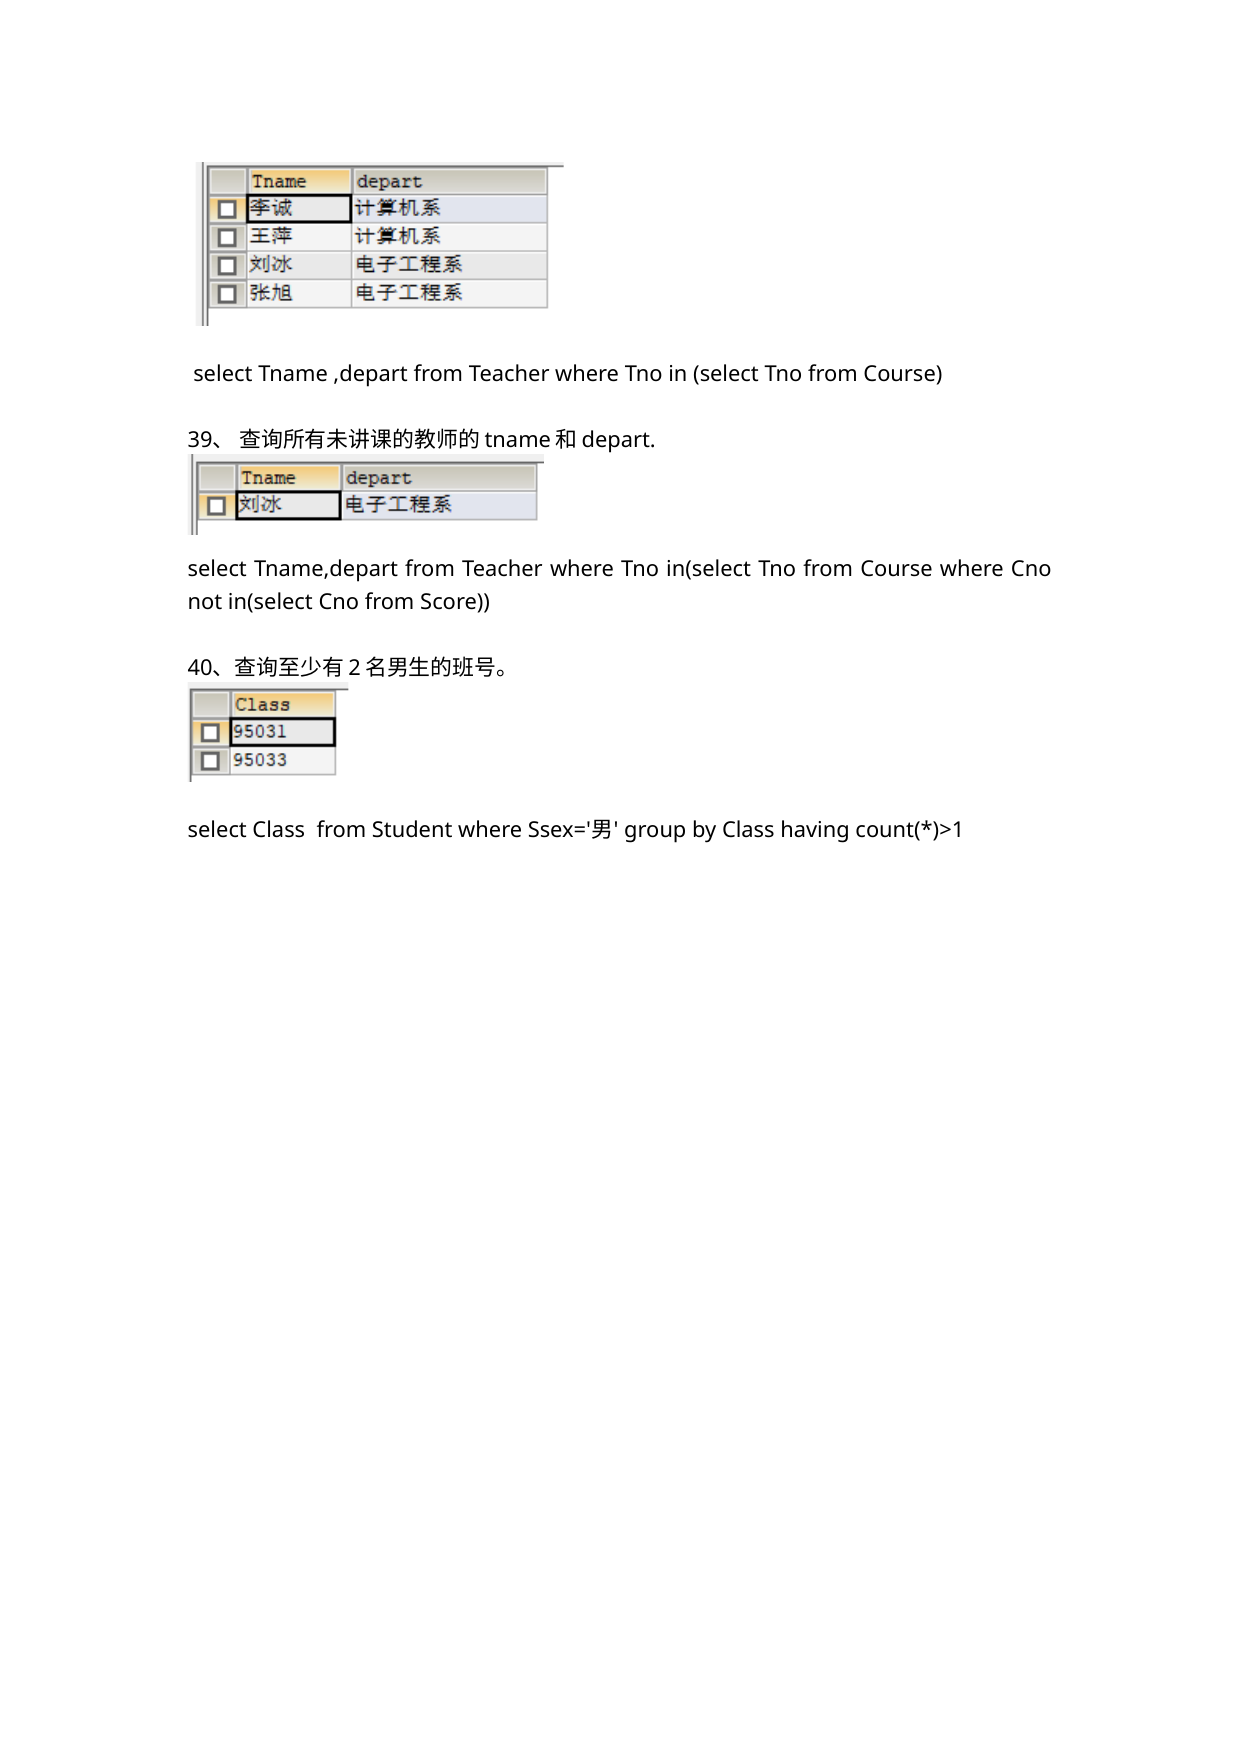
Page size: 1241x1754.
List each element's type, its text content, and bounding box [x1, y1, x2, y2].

text 40、查询至少有2名男生的班号。 [187, 649, 1053, 682]
text select Class from Student where Ssex='男' group by Class having count(*)>1 [187, 812, 1053, 844]
text select Tname ,depart from Teacher where Tno in (select Tno from Course) [187, 357, 1053, 389]
text select Tname,depart from Teacher where Tno in(select Tno from Course where Cno not in(select Cno from Score)) [187, 552, 1053, 617]
picture [187, 454, 544, 535]
picture [187, 682, 349, 782]
picture [193, 162, 564, 326]
text 39、 查询所有未讲课的教师的tname和depart. [187, 422, 1053, 454]
